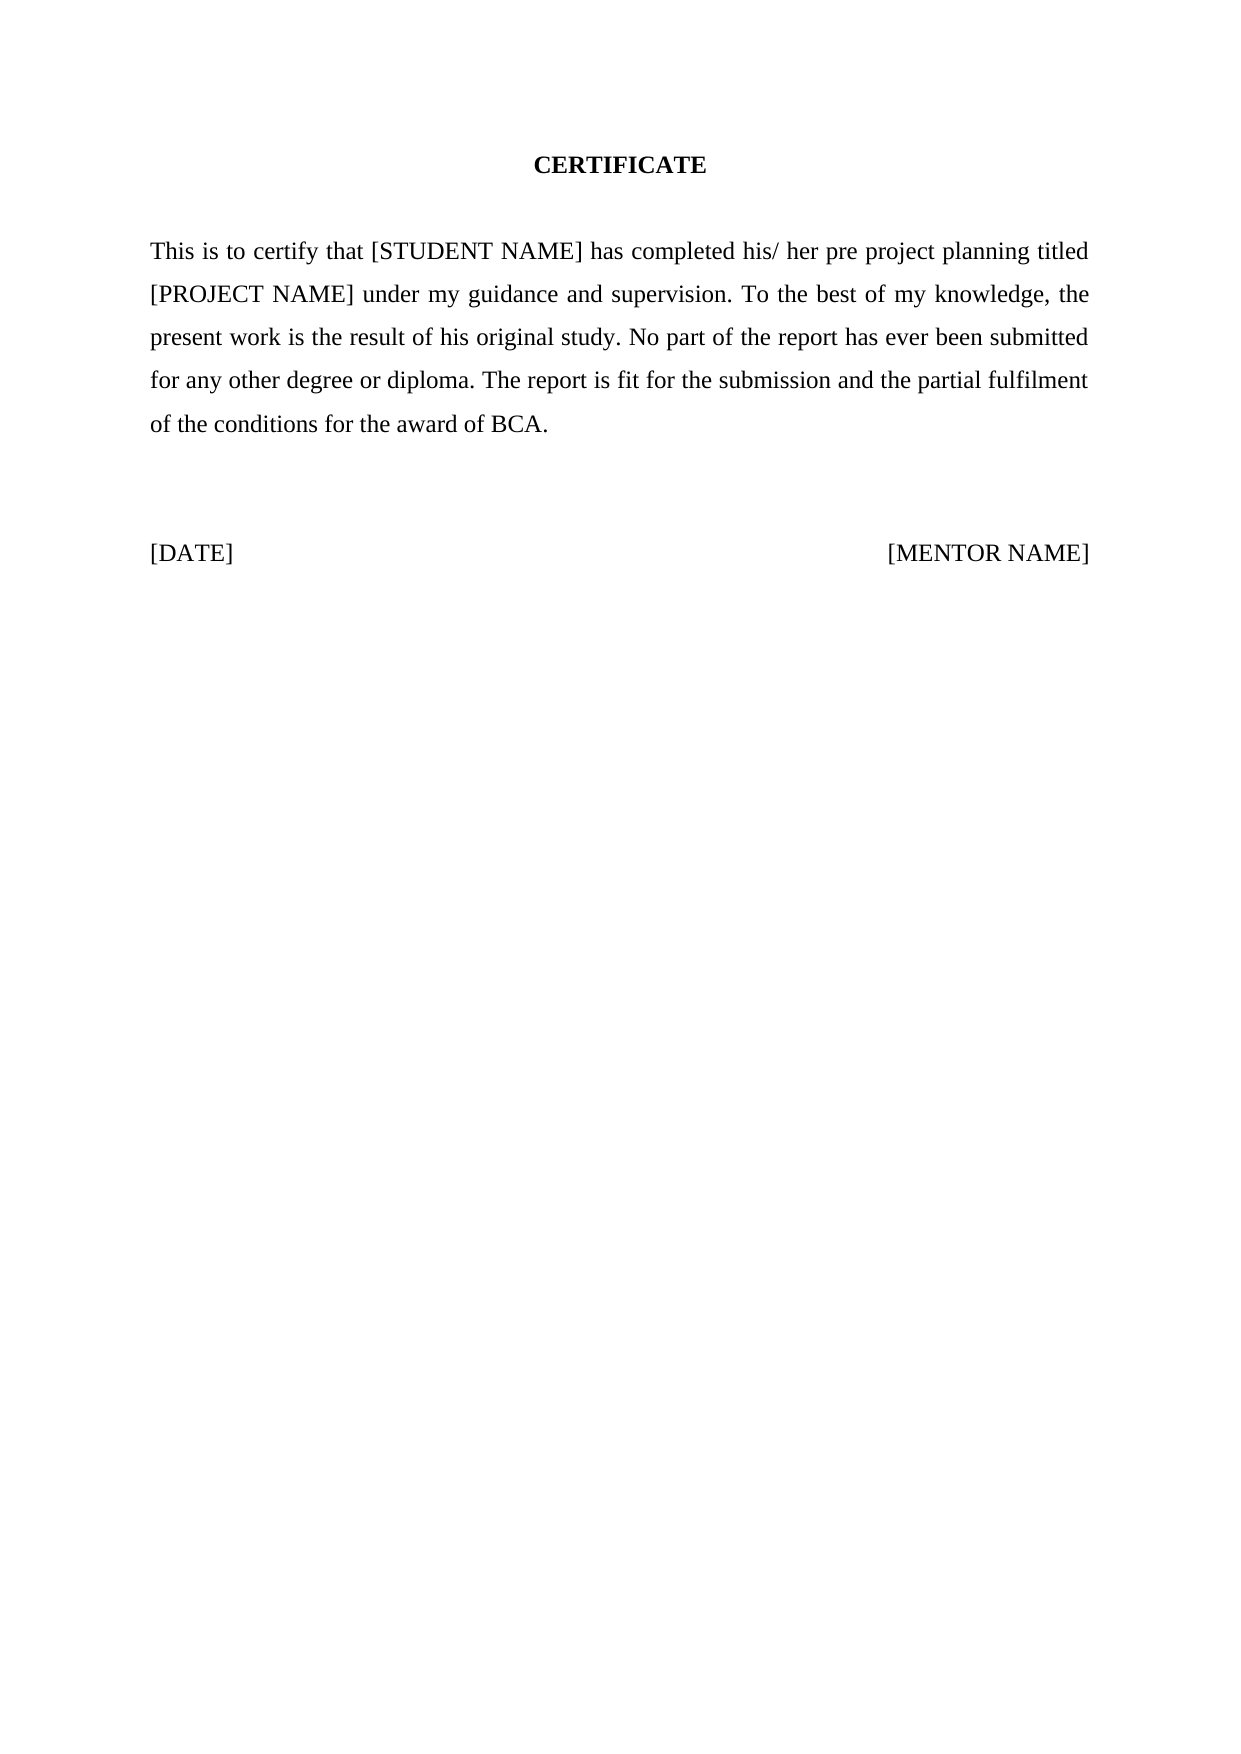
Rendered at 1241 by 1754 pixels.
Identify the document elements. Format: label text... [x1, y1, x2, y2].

text This is to certify that [STUDENT NAME] has completed his/ her pre project planning titled [PROJECT NAME] under my guidance and supervision. To the best of my knowledge, the present work is the result of his original study. No part of the report has ever been submitted for any other degree or diploma. The report is fit for the submission and the partial fulfilment of the conditions for the award of BCA. [150, 236, 1090, 437]
text CERTIFICATE [150, 150, 1090, 179]
text [DATE] [MENTOR NAME] [150, 538, 1090, 567]
